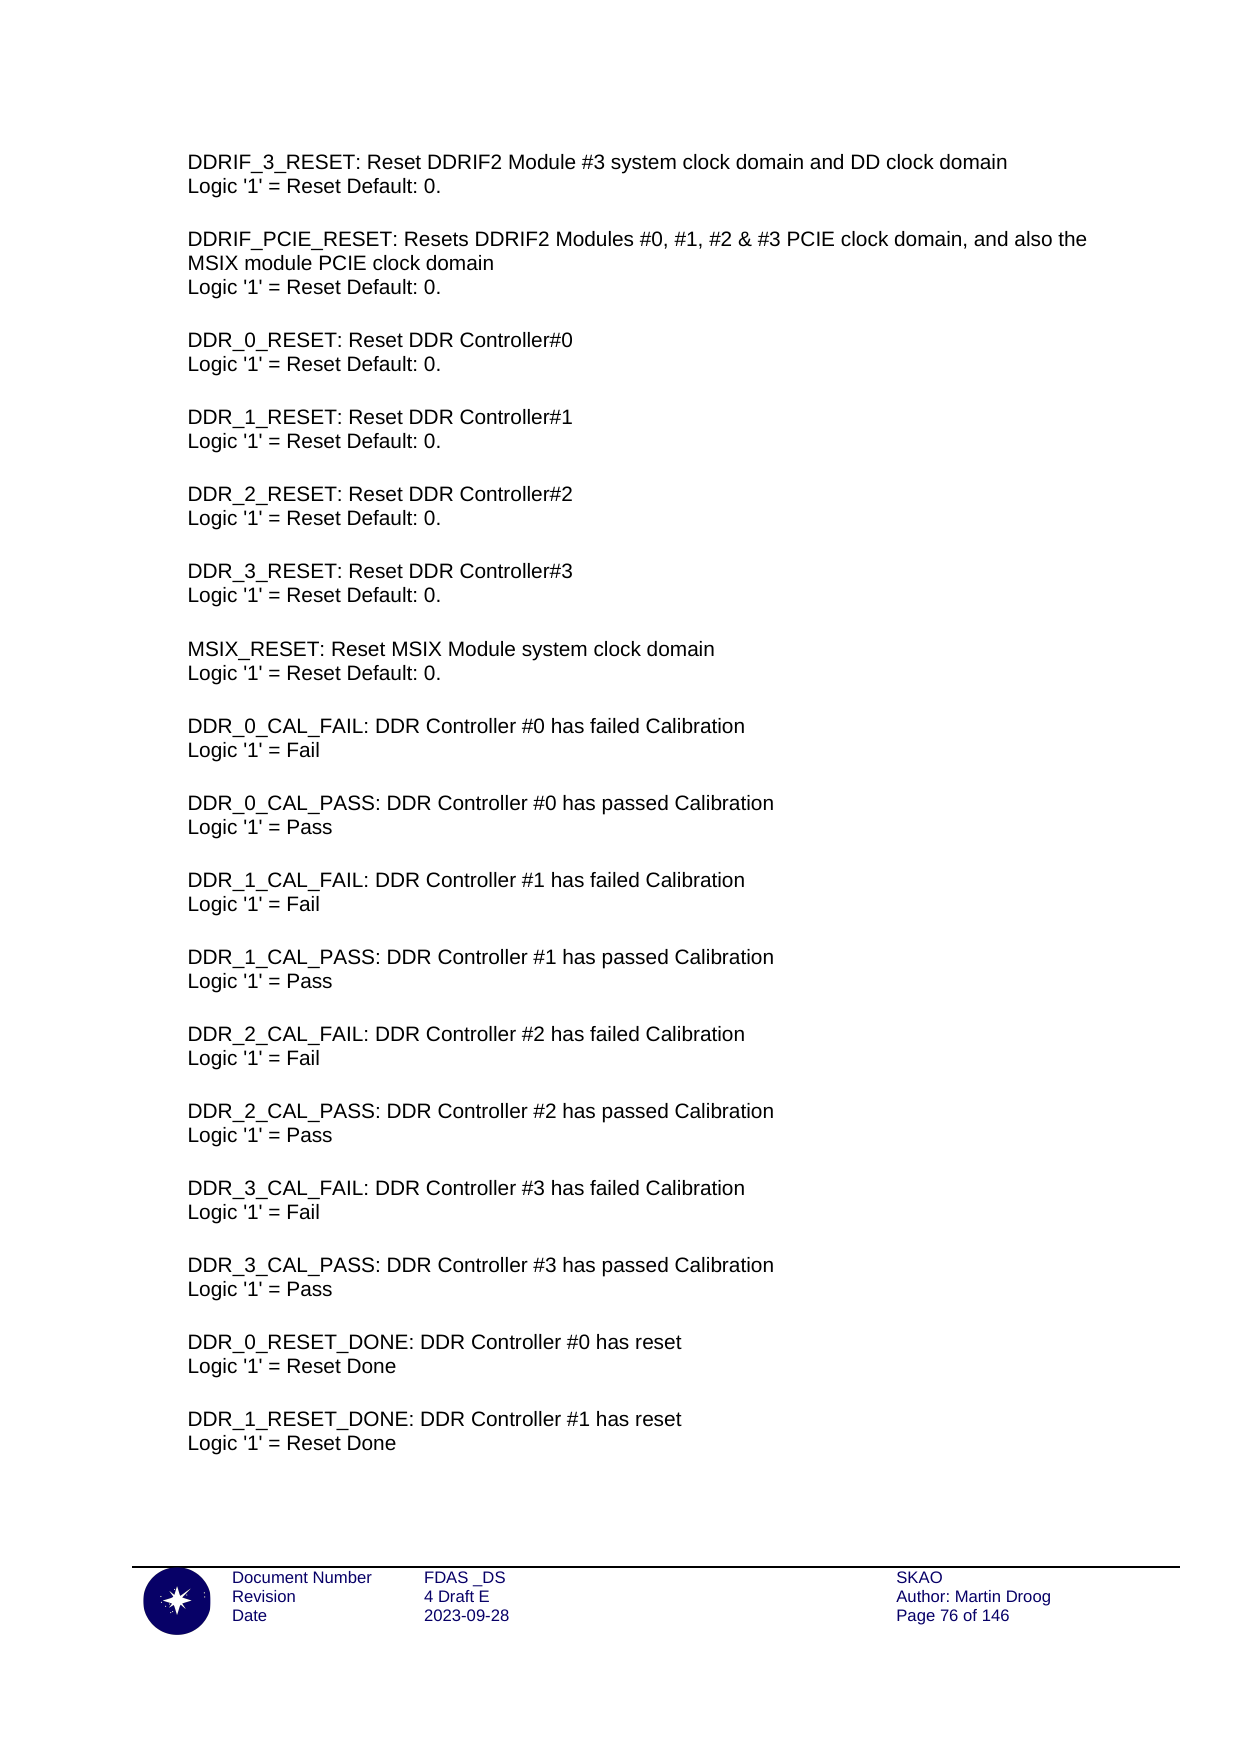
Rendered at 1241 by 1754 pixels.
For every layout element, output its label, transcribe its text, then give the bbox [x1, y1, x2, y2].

text DDR_3_CAL_PASS: DDR Controller #3 has passed Calibration Logic '1' = Pass [187, 1253, 1107, 1301]
text DDR_0_RESET_DONE: DDR Controller #0 has reset Logic '1' = Reset Done [187, 1330, 1107, 1378]
text DDRIF_PCIE_RESET: Resets DDRIF2 Modules #0, #1, #2 & #3 PCIE clock domain, and also the MSIX module PCIE clock domain Logic '1' = Reset Default: 0. [187, 227, 1107, 299]
text DDR_1_RESET: Reset DDR Controller#1 Logic '1' = Reset Default: 0. [187, 405, 1107, 453]
text DDR_0_CAL_FAIL: DDR Controller #0 has failed Calibration Logic '1' = Fail [187, 713, 1107, 761]
text DDR_1_CAL_PASS: DDR Controller #1 has passed Calibration Logic '1' = Pass [187, 945, 1107, 993]
text DDR_3_CAL_FAIL: DDR Controller #3 has failed Calibration Logic '1' = Fail [187, 1176, 1107, 1224]
text DDR_2_CAL_FAIL: DDR Controller #2 has failed Calibration Logic '1' = Fail [187, 1022, 1107, 1070]
picture [143, 1567, 211, 1635]
text DDR_2_CAL_PASS: DDR Controller #2 has passed Calibration Logic '1' = Pass [187, 1099, 1107, 1147]
text DDR_1_CAL_FAIL: DDR Controller #1 has failed Calibration Logic '1' = Fail [187, 868, 1107, 916]
text DDR_2_RESET: Reset DDR Controller#2 Logic '1' = Reset Default: 0. [187, 482, 1107, 530]
text DDR_0_RESET: Reset DDR Controller#0 Logic '1' = Reset Default: 0. [187, 328, 1107, 376]
text DDR_3_RESET: Reset DDR Controller#3 Logic '1' = Reset Default: 0. [187, 559, 1107, 607]
text MSIX_RESET: Reset MSIX Module system clock domain Logic '1' = Reset Default: 0. [187, 636, 1107, 684]
text DDRIF_3_RESET: Reset DDRIF2 Module #3 system clock domain and DD clock domain Logic '1' = Reset Default: 0. [187, 150, 1107, 198]
text DDR_1_RESET_DONE: DDR Controller #1 has reset Logic '1' = Reset Done [187, 1407, 1107, 1455]
text DDR_0_CAL_PASS: DDR Controller #0 has passed Calibration Logic '1' = Pass [187, 791, 1107, 838]
